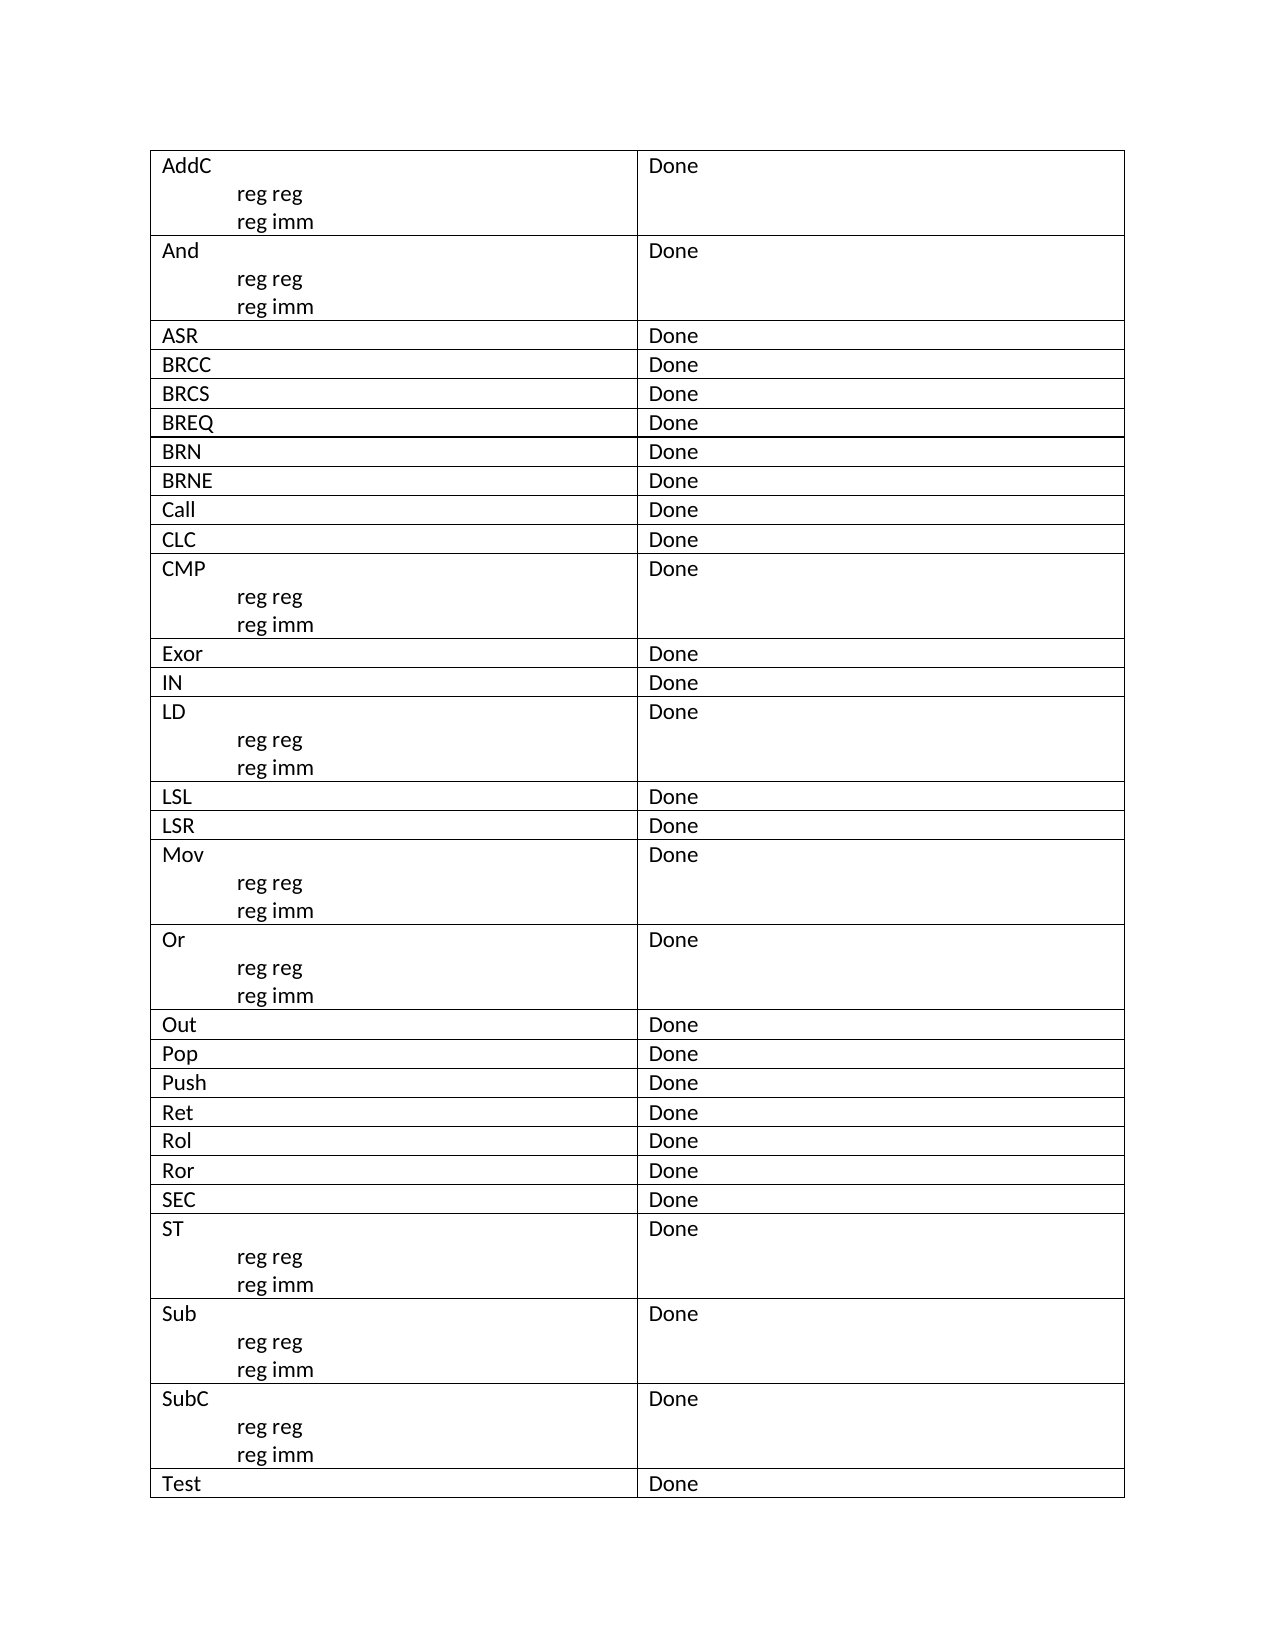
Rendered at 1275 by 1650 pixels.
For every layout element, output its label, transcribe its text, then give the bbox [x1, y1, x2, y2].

table_cell Done [638, 1069, 1124, 1097]
table_cell Done [638, 321, 1124, 349]
table_cell Done [638, 496, 1124, 524]
table_cell Done [638, 236, 1124, 320]
table_cell Done [638, 525, 1124, 553]
table_cell LSR [151, 811, 637, 839]
table_cell Done [638, 925, 1124, 1009]
table_cell Done [638, 1040, 1124, 1067]
table_cell Done [638, 1384, 1124, 1468]
table_cell Done [638, 1098, 1124, 1126]
table_cell LSL [151, 782, 637, 810]
table_cell LD reg reg reg imm [151, 697, 637, 781]
table_cell Or reg reg reg imm [151, 925, 637, 1009]
table_cell Done [638, 782, 1124, 810]
table_cell SEC [151, 1185, 637, 1213]
table_cell Done [638, 409, 1124, 436]
table_cell Ror [151, 1156, 637, 1184]
table_cell CLC [151, 525, 637, 553]
table_cell Done [638, 1299, 1124, 1383]
table_cell BREQ [151, 409, 637, 436]
table_cell Done [638, 1010, 1124, 1038]
table_cell Done [638, 467, 1124, 494]
table_cell Done [638, 639, 1124, 667]
table_cell SubC reg reg reg imm [151, 1384, 637, 1468]
table_cell Pop [151, 1040, 637, 1067]
table_cell BRCC [151, 350, 637, 378]
table_cell BRCS [151, 379, 637, 407]
table_cell Done [638, 438, 1124, 466]
table_cell Done [638, 1214, 1124, 1298]
table_cell Sub reg reg reg imm [151, 1299, 637, 1383]
table_cell BRNE [151, 467, 637, 494]
table_cell Done [638, 1185, 1124, 1213]
table_cell Done [638, 811, 1124, 839]
table_cell Done [638, 554, 1124, 638]
table_cell ST reg reg reg imm [151, 1214, 637, 1298]
table_cell CMP reg reg reg imm [151, 554, 637, 638]
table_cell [151, 1469, 637, 1497]
table_cell IN [151, 668, 637, 696]
table_cell Ret [151, 1098, 637, 1126]
table_cell Done [638, 668, 1124, 696]
table_cell Done [638, 840, 1124, 924]
table_cell Out [151, 1010, 637, 1038]
table_cell Mov reg reg reg imm [151, 840, 637, 924]
table_cell Call [151, 496, 637, 524]
table_header AddC reg reg reg imm [151, 151, 637, 235]
table_cell ASR [151, 321, 637, 349]
table_cell Done [638, 1156, 1124, 1184]
table_cell Push [151, 1069, 637, 1097]
table_cell Exor [151, 639, 637, 667]
table_cell And reg reg reg imm [151, 236, 637, 320]
table_cell Done [638, 1127, 1124, 1155]
table_cell Done [638, 379, 1124, 407]
table_cell Done [638, 350, 1124, 378]
table_cell Done [638, 1469, 1124, 1497]
table_header Done [638, 151, 1124, 235]
table_cell Rol [151, 1127, 637, 1155]
table_cell BRN [151, 438, 637, 466]
table_cell Done [638, 697, 1124, 781]
